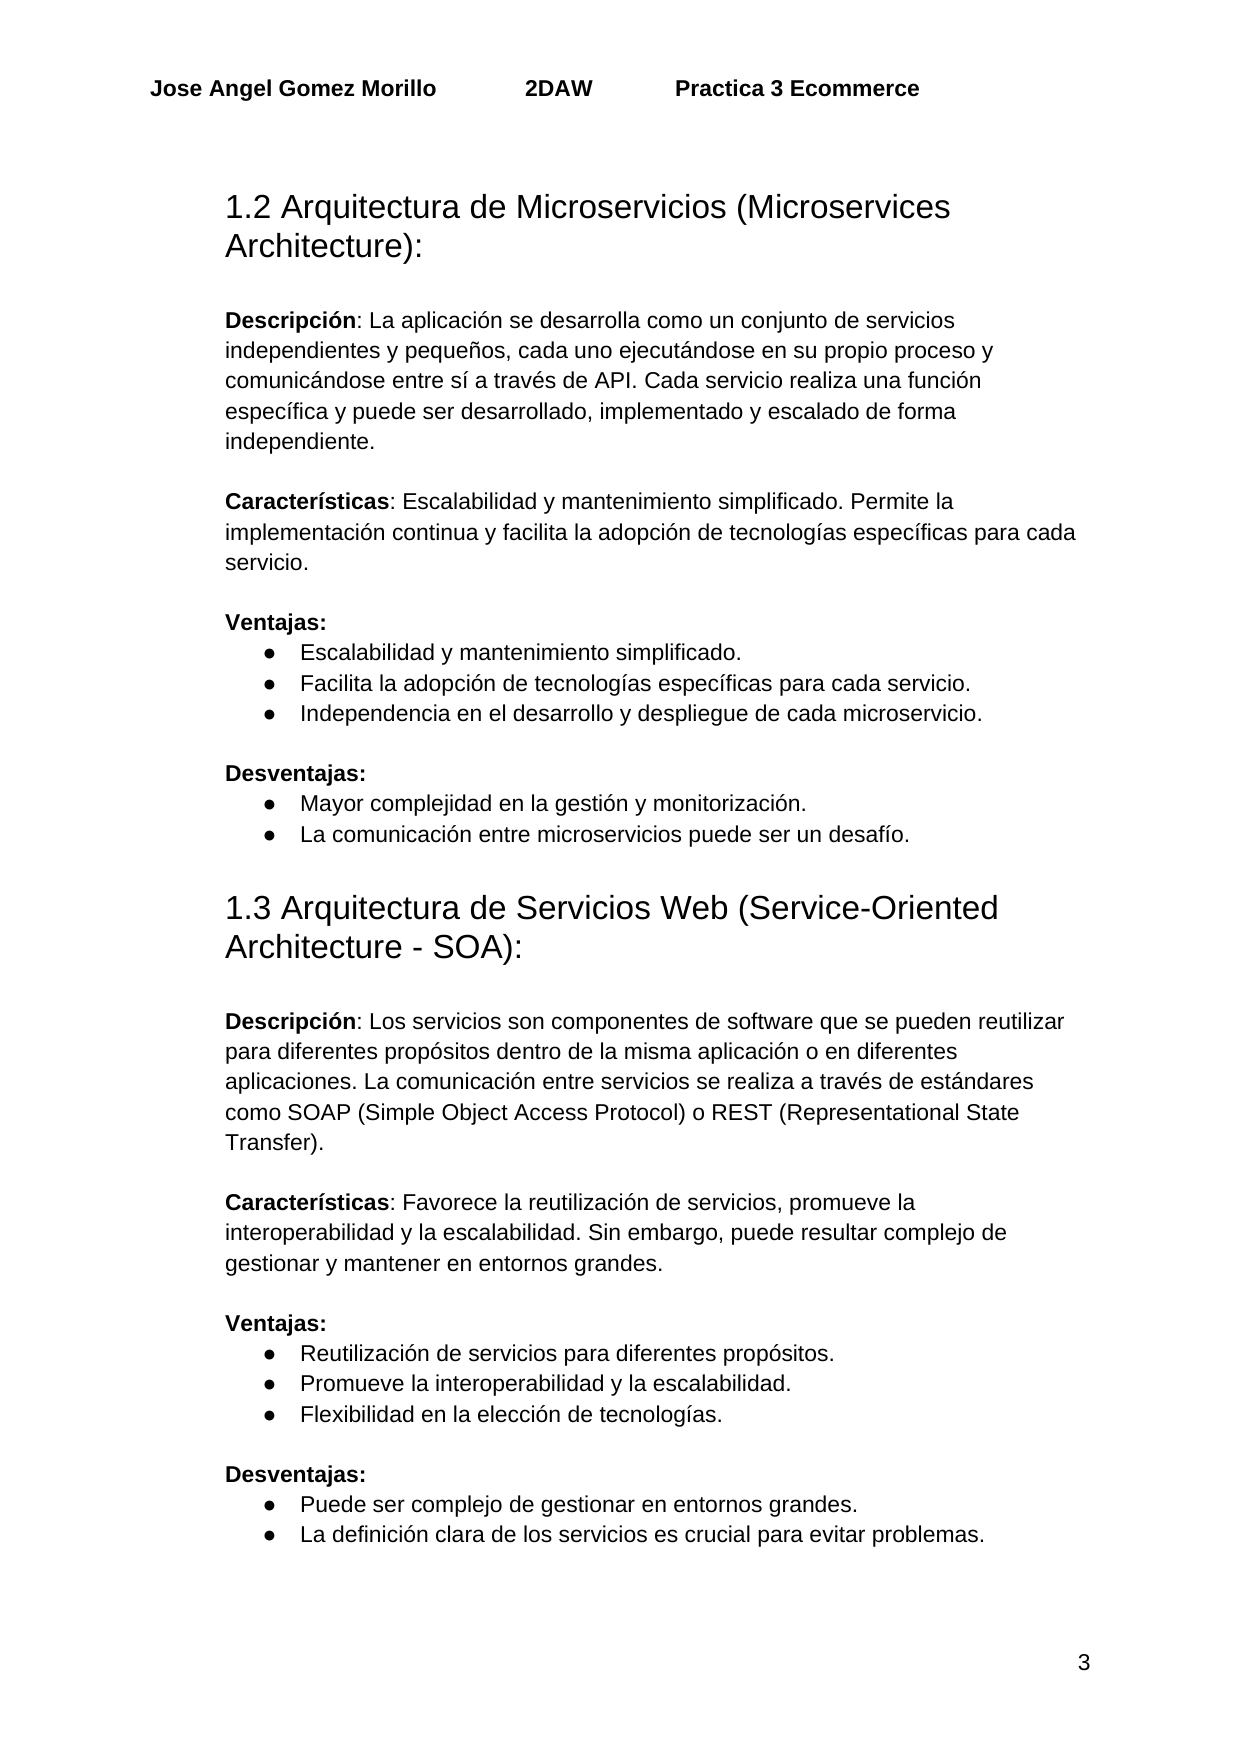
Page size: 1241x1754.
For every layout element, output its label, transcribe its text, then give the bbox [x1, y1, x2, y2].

list Flexibilidad en la elección de tecnologías. [262, 1401, 1090, 1427]
list La definición clara de los servicios es crucial para evitar problemas. [262, 1521, 1090, 1548]
list Independencia en el desarrollo y despliegue de cada microservicio. [262, 700, 1090, 726]
text Características: Favorece la reutilización de servicios, promueve la interoperabilidad y la escalabilidad. Sin embargo, puede resultar complejo de gestionar y mantener en entornos grandes. [225, 1189, 1090, 1276]
text Ventajas: [225, 609, 1090, 636]
list Facilita la adopción de tecnologías específicas para cada servicio. [262, 669, 1090, 696]
text Descripción: Los servicios son componentes de software que se pueden reutilizar para diferentes propósitos dentro de la misma aplicación o en diferentes aplicaciones. La comunicación entre servicios se realiza a través de estándares como SOAP (Simple Object Access Protocol) o REST (Representational State Transfer). [225, 1008, 1090, 1155]
text Descripción: La aplicación se desarrolla como un conjunto de servicios independientes y pequeños, cada uno ejecutándose en su propio proceso y comunicándose entre sí a través de API. Cada servicio realiza una función específica y puede ser desarrollado, implementado y escalado de forma independiente. [225, 307, 1090, 454]
list Puede ser complejo de gestionar en entornos grandes. [262, 1491, 1090, 1518]
list Mayor complejidad en la gestión y monitorización. [262, 790, 1090, 817]
text Desventajas: [225, 1461, 1090, 1487]
text Características: Escalabilidad y mantenimiento simplificado. Permite la implementación continua y facilita la adopción de tecnologías específicas para cada servicio. [225, 488, 1090, 575]
subtitle 1.2 Arquitectura de Microservicios (Microservices Architecture): [225, 187, 1090, 264]
text Desventajas: [225, 760, 1090, 787]
list Escalabilidad y mantenimiento simplificado. [262, 639, 1090, 666]
list Reutilización de servicios para diferentes propósitos. [262, 1340, 1090, 1367]
list Promueve la interoperabilidad y la escalabilidad. [262, 1370, 1090, 1397]
subtitle 1.3 Arquitectura de Servicios Web (Service-Oriented Architecture - SOA): [225, 888, 1090, 965]
list La comunicación entre microservicios puede ser un desafío. [262, 821, 1090, 847]
text Ventajas: [225, 1310, 1090, 1336]
